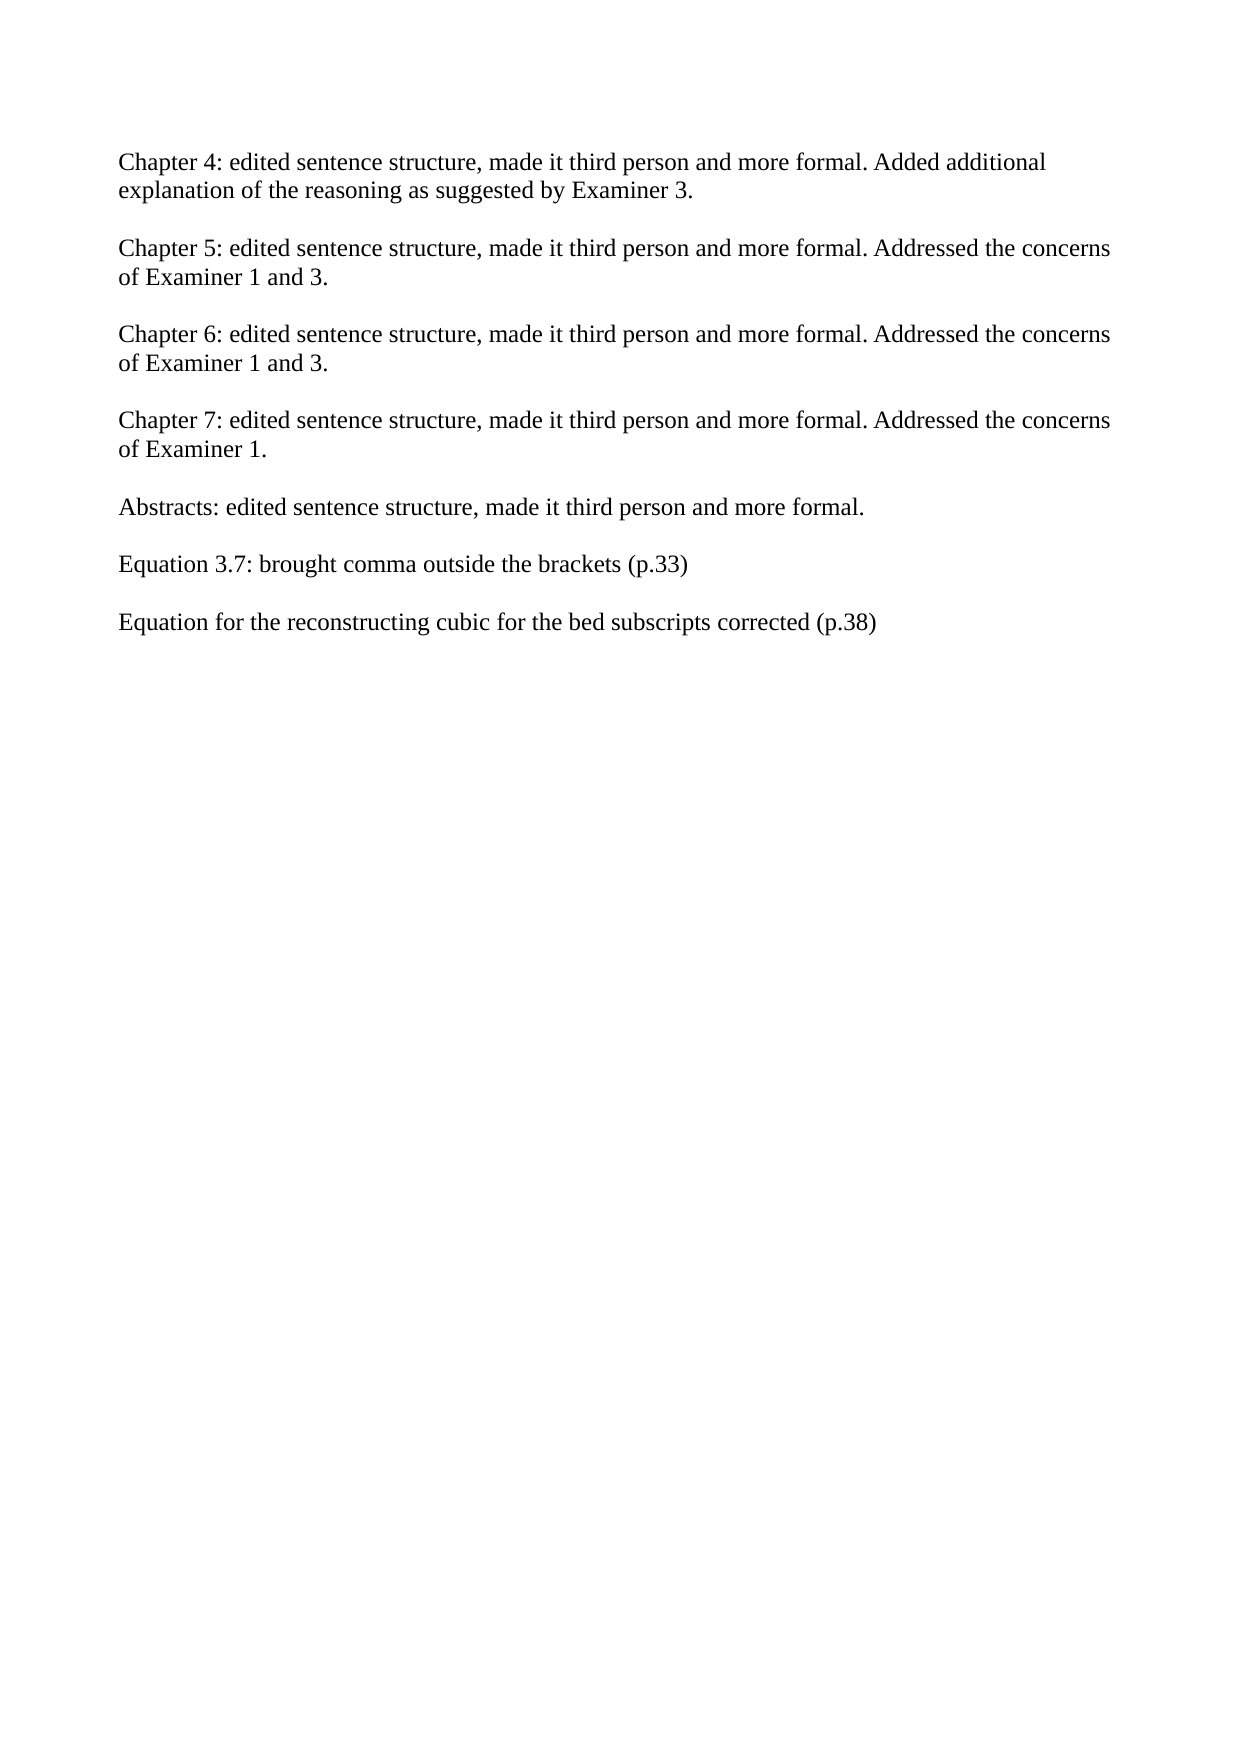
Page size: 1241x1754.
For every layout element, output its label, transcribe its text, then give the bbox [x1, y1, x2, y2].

text Equation for the reconstructing cubic for the bed subscripts corrected (p.38) [118, 607, 1122, 636]
text Equation 3.7: brought comma outside the brackets (p.33) [118, 549, 1122, 578]
text Chapter 7: edited sentence structure, made it third person and more formal. Addressed the concerns of Examiner 1. [118, 406, 1122, 463]
text Chapter 4: edited sentence structure, made it third person and more formal. Added additional explanation of the reasoning as suggested by Examiner 3. [118, 147, 1122, 204]
text Abstracts: edited sentence structure, made it third person and more formal. [118, 492, 1122, 521]
text Chapter 5: edited sentence structure, made it third person and more formal. Addressed the concerns of Examiner 1 and 3. [118, 233, 1122, 291]
text Chapter 6: edited sentence structure, made it third person and more formal. Addressed the concerns of Examiner 1 and 3. [118, 319, 1122, 377]
